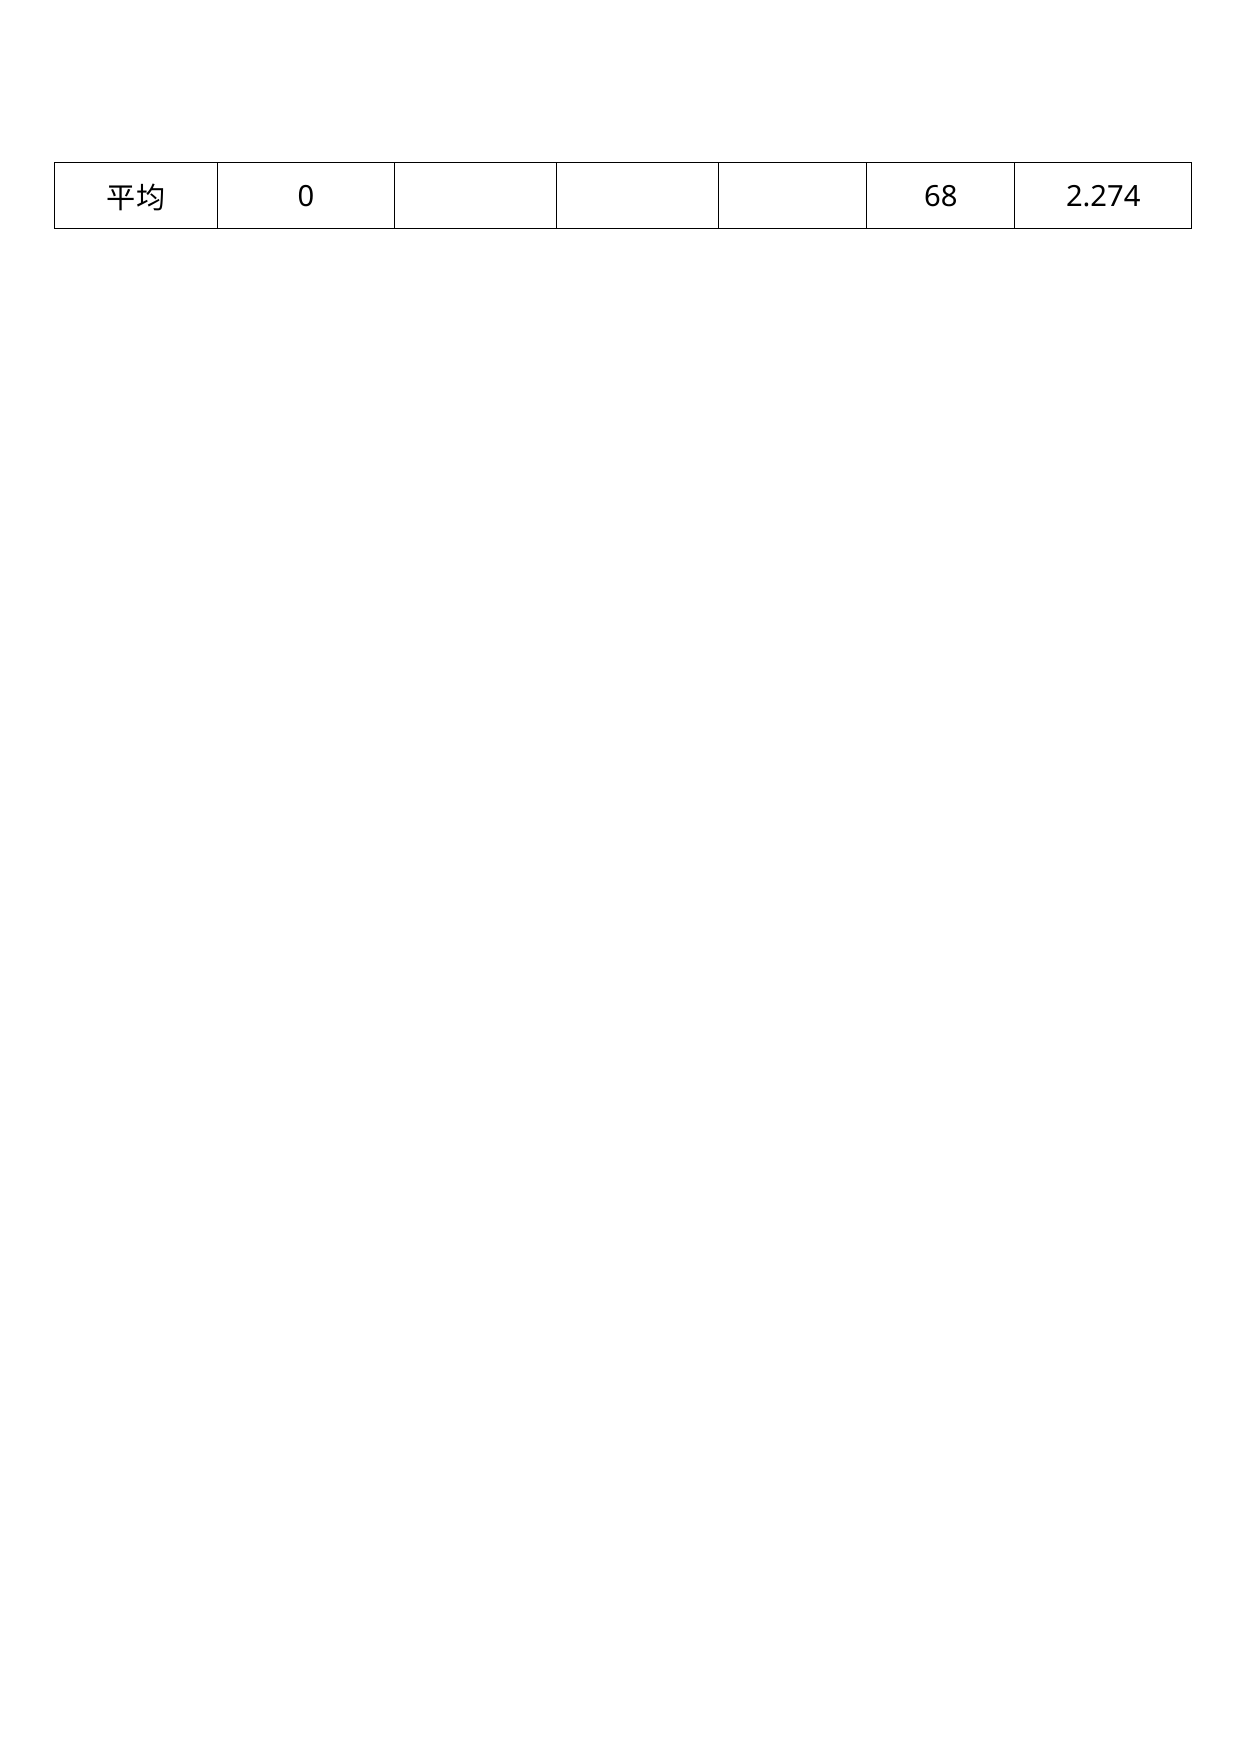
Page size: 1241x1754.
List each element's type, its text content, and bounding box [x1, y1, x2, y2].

table_cell [395, 163, 556, 228]
table_cell 2.274 [1015, 163, 1191, 228]
table_cell 平均 [55, 163, 217, 228]
table_cell [557, 163, 718, 228]
table_cell 68 [867, 163, 1014, 228]
table_cell [719, 163, 866, 228]
table_cell 0 [218, 163, 394, 228]
